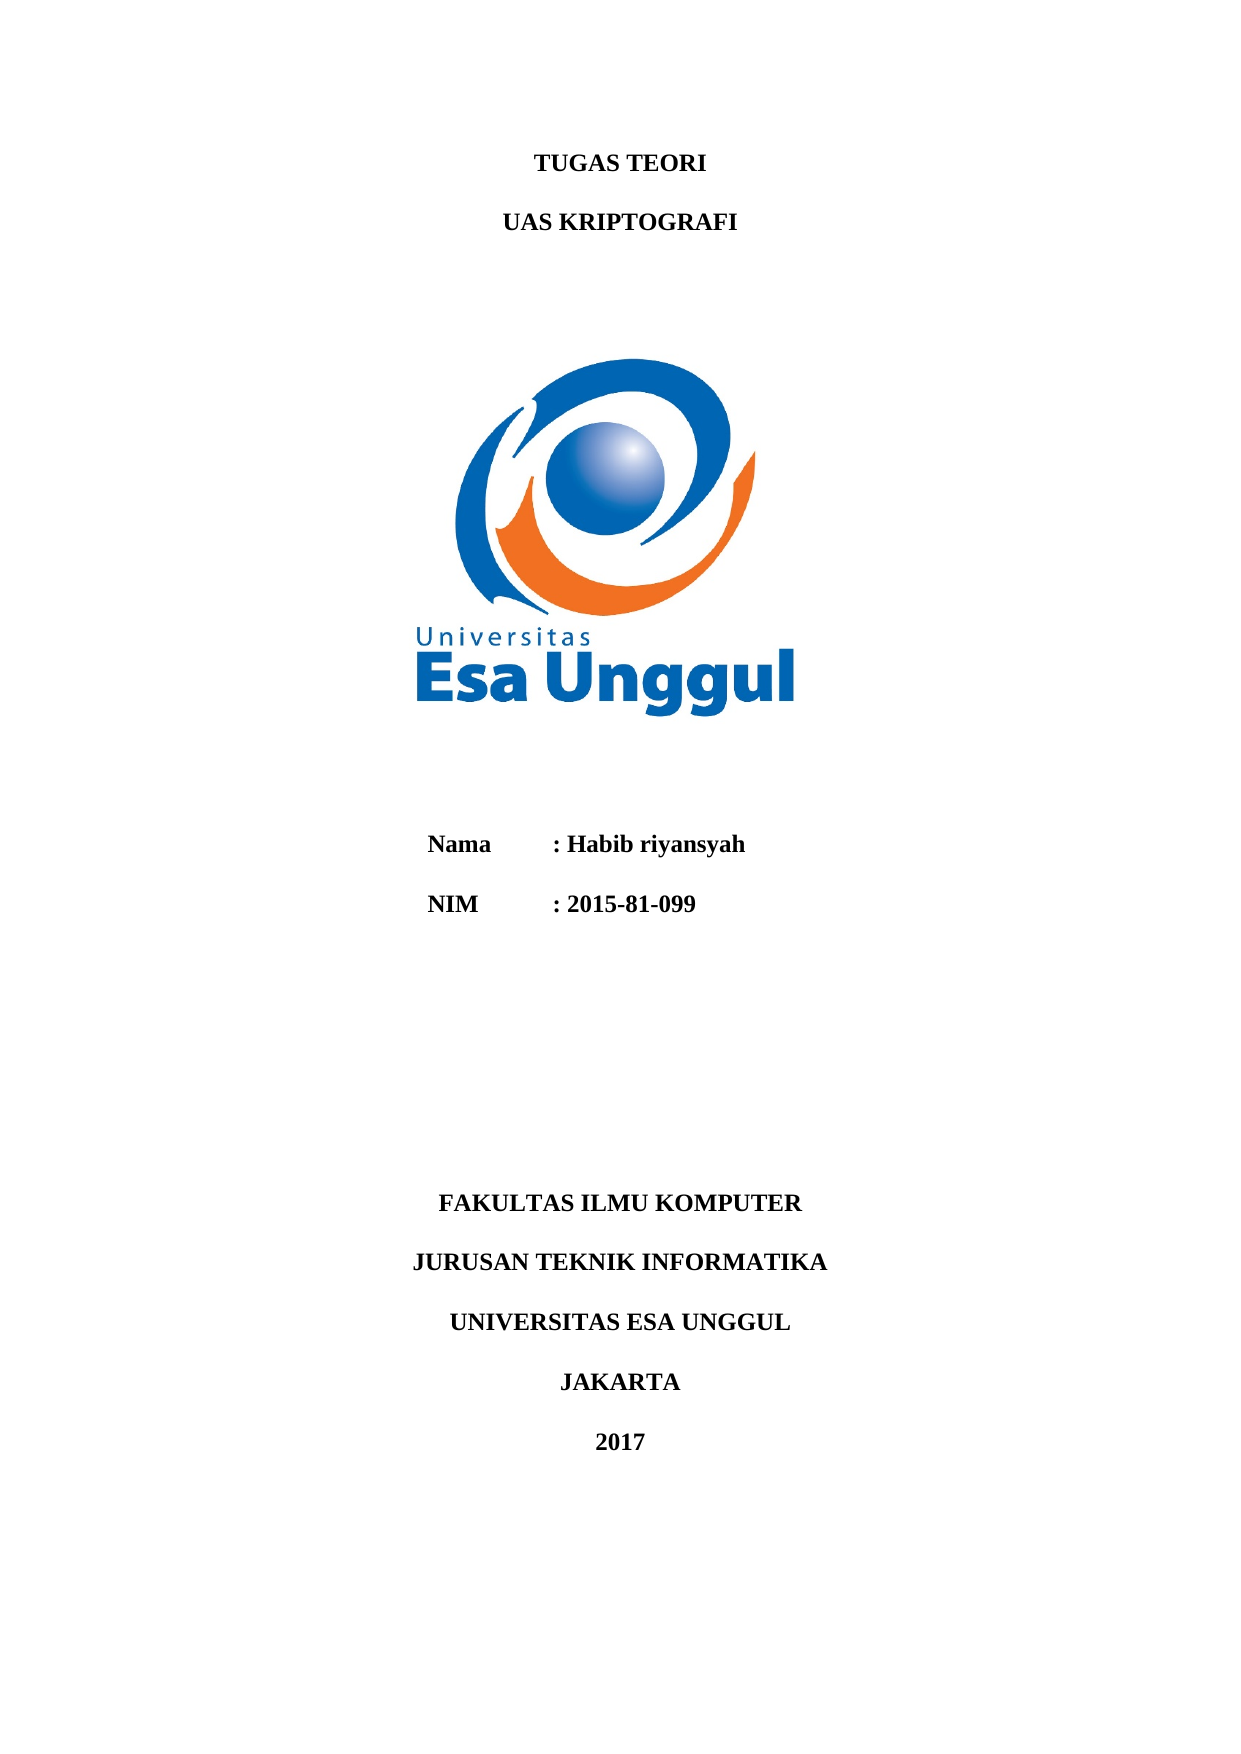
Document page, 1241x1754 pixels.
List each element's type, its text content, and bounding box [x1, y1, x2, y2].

picture [327, 267, 883, 798]
text JAKARTA [177, 1367, 1063, 1396]
text 2017 [177, 1427, 1063, 1456]
text TUGAS TEORI [177, 148, 1063, 176]
text UAS KRIPTOGRAFI [177, 207, 1063, 236]
text JURUSAN TEKNIK INFORMATIKA [177, 1247, 1063, 1276]
text FAKULTAS ILMU KOMPUTER [177, 1188, 1063, 1216]
text Nama : Habib riyansyah [177, 829, 1063, 858]
text NIM : 2015-81-099 [177, 889, 1063, 917]
text UNIVERSITAS ESA UNGGUL [177, 1307, 1063, 1336]
